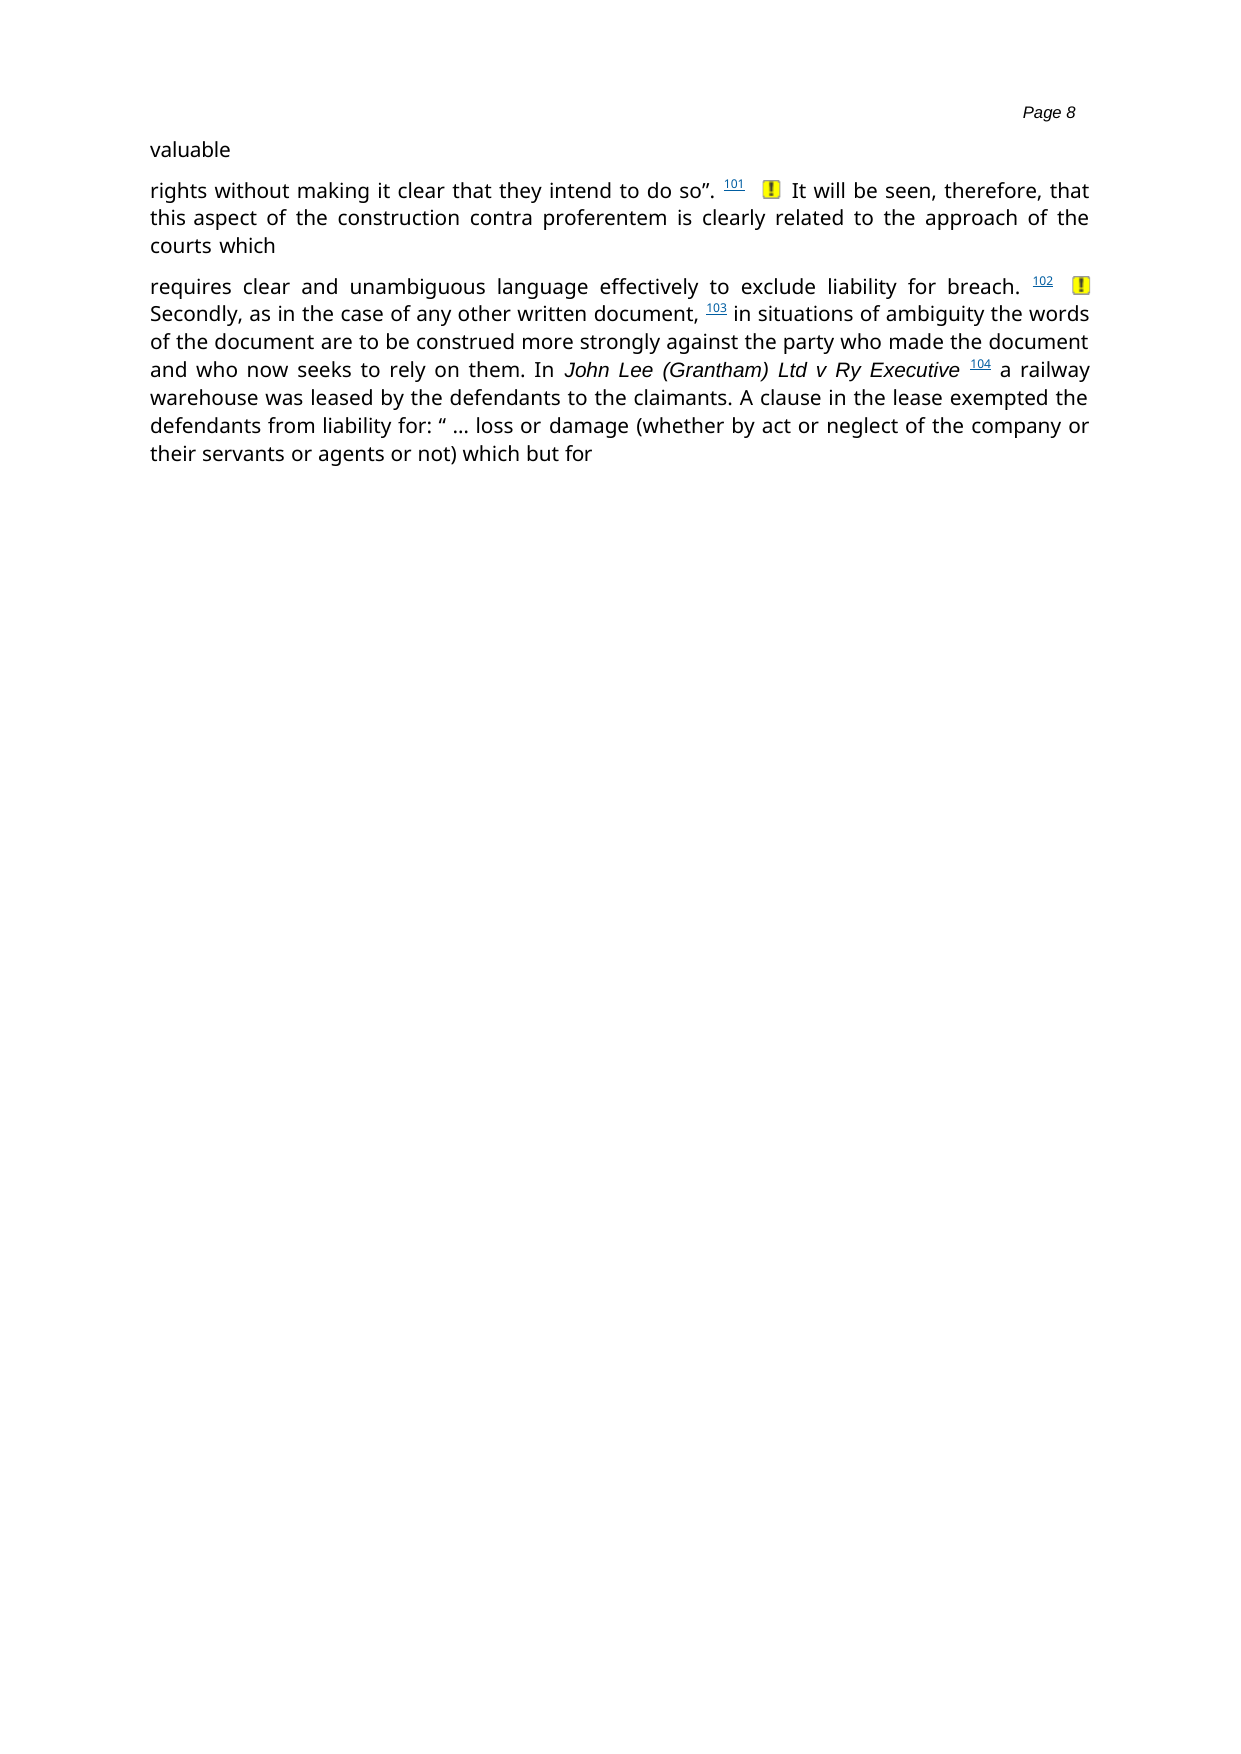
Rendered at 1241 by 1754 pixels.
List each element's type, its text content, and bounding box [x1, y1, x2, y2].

text rights without making it clear that they intend to do so”. 101 It will be seen, therefore, that this aspect of the construction contra proferentem is clearly related to the approach of the courts which [150, 176, 1090, 260]
picture [1072, 276, 1091, 295]
text requires clear and unambiguous language effectively to exclude liability for breach. 102 Secondly, as in the case of any other written document, 103 in situations of ambiguity the words of the document are to be construed more strongly against the party who made the document and who now seeks to rely on them. In John Lee (Grantham) Ltd v Ry Executive 104 a railway warehouse was leased by the defendants to the claimants. A clause in the lease exempted the defendants from liability for: “ … loss or damage (whether by act or neglect of the company or their servants or agents or not) which but for [150, 272, 1090, 468]
picture [762, 180, 781, 199]
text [150, 135, 1107, 164]
